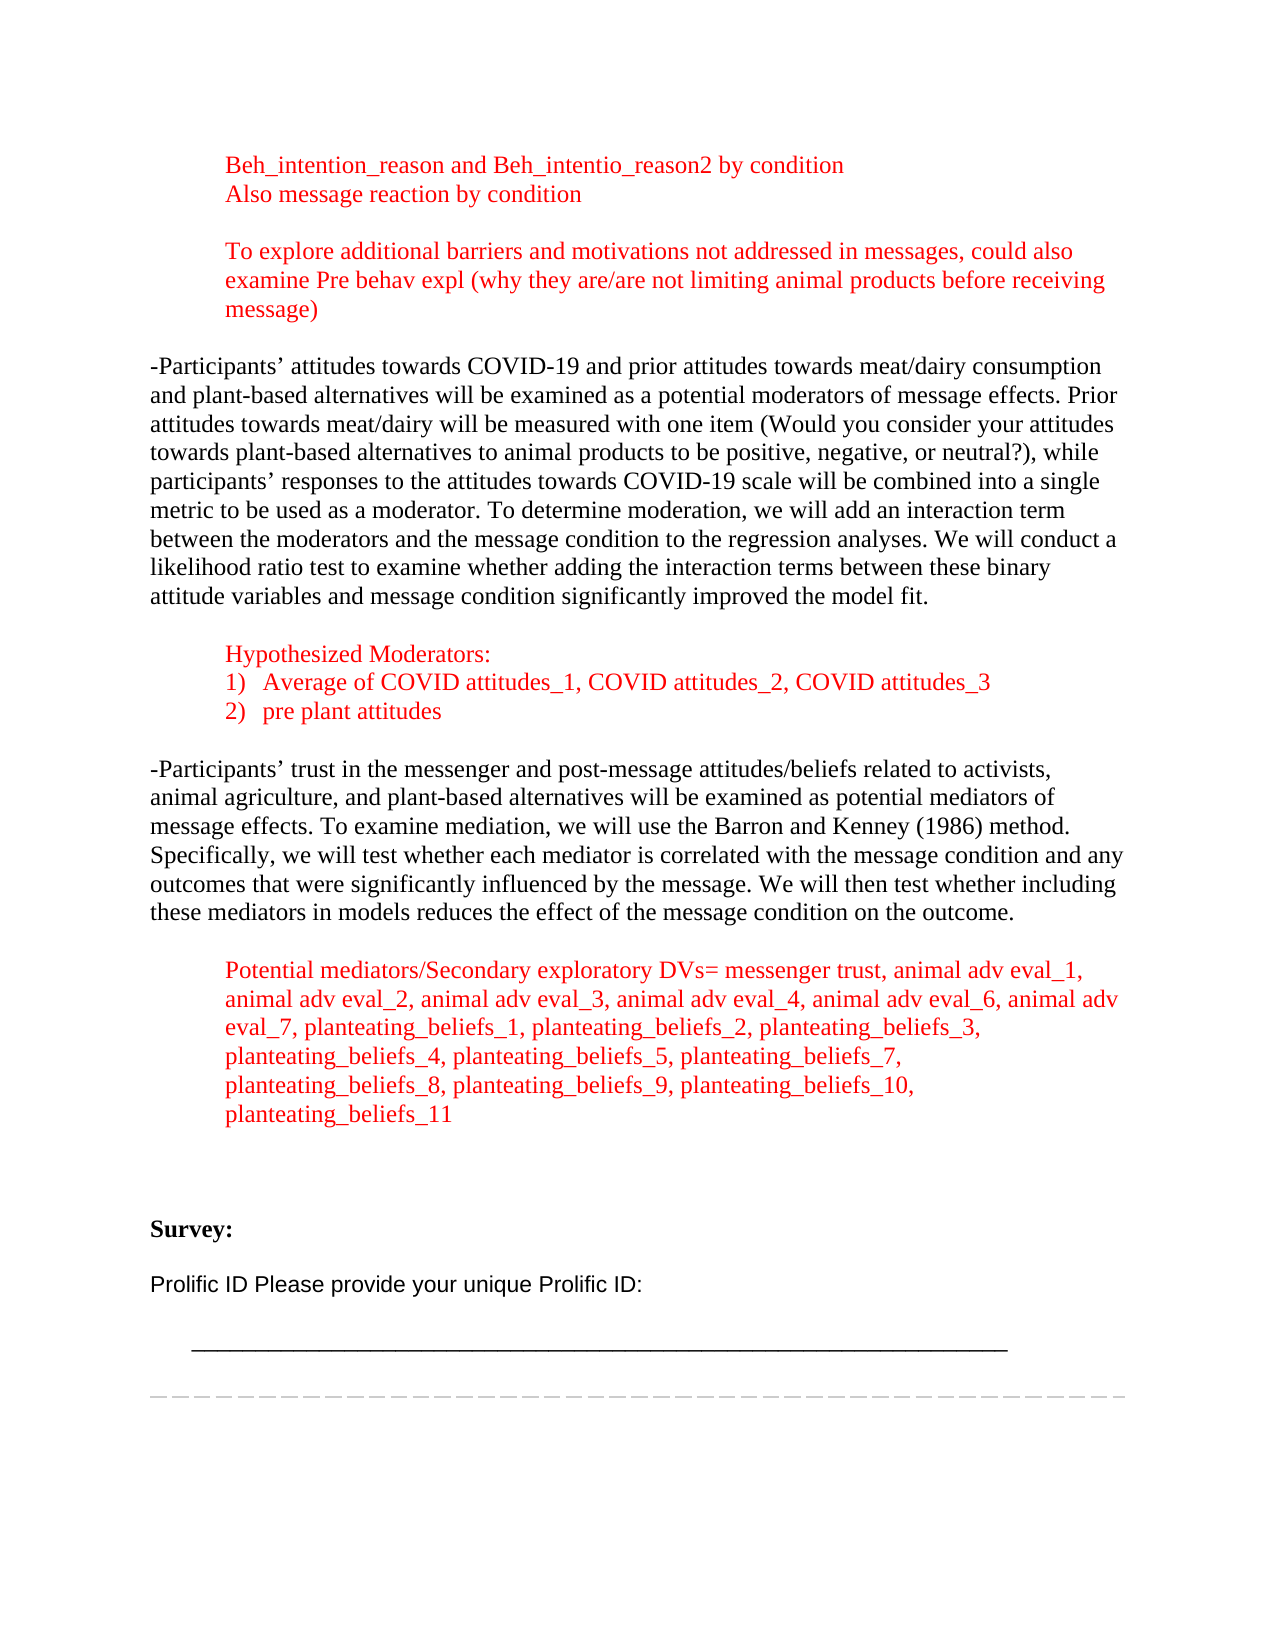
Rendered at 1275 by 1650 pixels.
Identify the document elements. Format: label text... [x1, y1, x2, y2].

text Potential mediators/Secondary exploratory DVs= messenger trust, animal adv eval_1, animal adv eval_2, animal adv eval_3, animal adv eval_4, animal adv eval_6, animal adv eval_7, planteating_beliefs_1, planteating_beliefs_2, planteating_beliefs_3, planteating_beliefs_4, planteating_beliefs_5, planteating_beliefs_7, planteating_beliefs_8, planteating_beliefs_9, planteating_beliefs_10, planteating_beliefs_11 [225, 955, 1125, 1127]
text Also message reaction by condition [150, 179, 1125, 207]
list Hypothesized Moderators: [225, 639, 1125, 667]
text Beh_intention_reason and Beh_intentio_reason2 by condition [150, 150, 1125, 179]
text Prolific ID Please provide your unique Prolific ID: [150, 1271, 1125, 1298]
text To explore additional barriers and motivations not addressed in messages, could also examine Pre behav expl (why they are/are not limiting animal products before receiving message) [225, 236, 1125, 322]
text -Participants’ trust in the messenger and post-message attitudes/beliefs related to activists, animal agriculture, and plant-based alternatives will be examined as potential mediators of message effects. To examine mediation, we will use the Barron and Kenney (1986) method. Specifically, we will test whether each mediator is correlated with the message condition and any outcomes that were significantly influenced by the message. We will then test whether including these mediators in models reduces the effect of the message condition on the outcome. [150, 754, 1125, 926]
list Average of COVID attitudes_1, COVID attitudes_2, COVID attitudes_3 [225, 667, 1125, 696]
text Survey: [150, 1214, 1125, 1242]
text -Participants’ attitudes towards COVID-19 and prior attitudes towards meat/dairy consumption and plant-based alternatives will be examined as a potential moderators of message effects. Prior attitudes towards meat/dairy will be measured with one item (Would you consider your attitudes towards plant-based alternatives to animal products to be positive, negative, or neutral?), while participants’ responses to the attitudes towards COVID-19 scale will be combined into a single metric to be used as a moderator. To determine moderation, we will add an interaction term between the moderators and the message condition to the regression analyses. We will conduct a likelihood ratio test to examine whether adding the interaction terms between these binary attitude variables and message condition significantly improved the model fit. [150, 351, 1125, 610]
text ________________________________________________________________ [150, 1326, 1125, 1353]
list pre plant attitudes [225, 696, 1125, 725]
